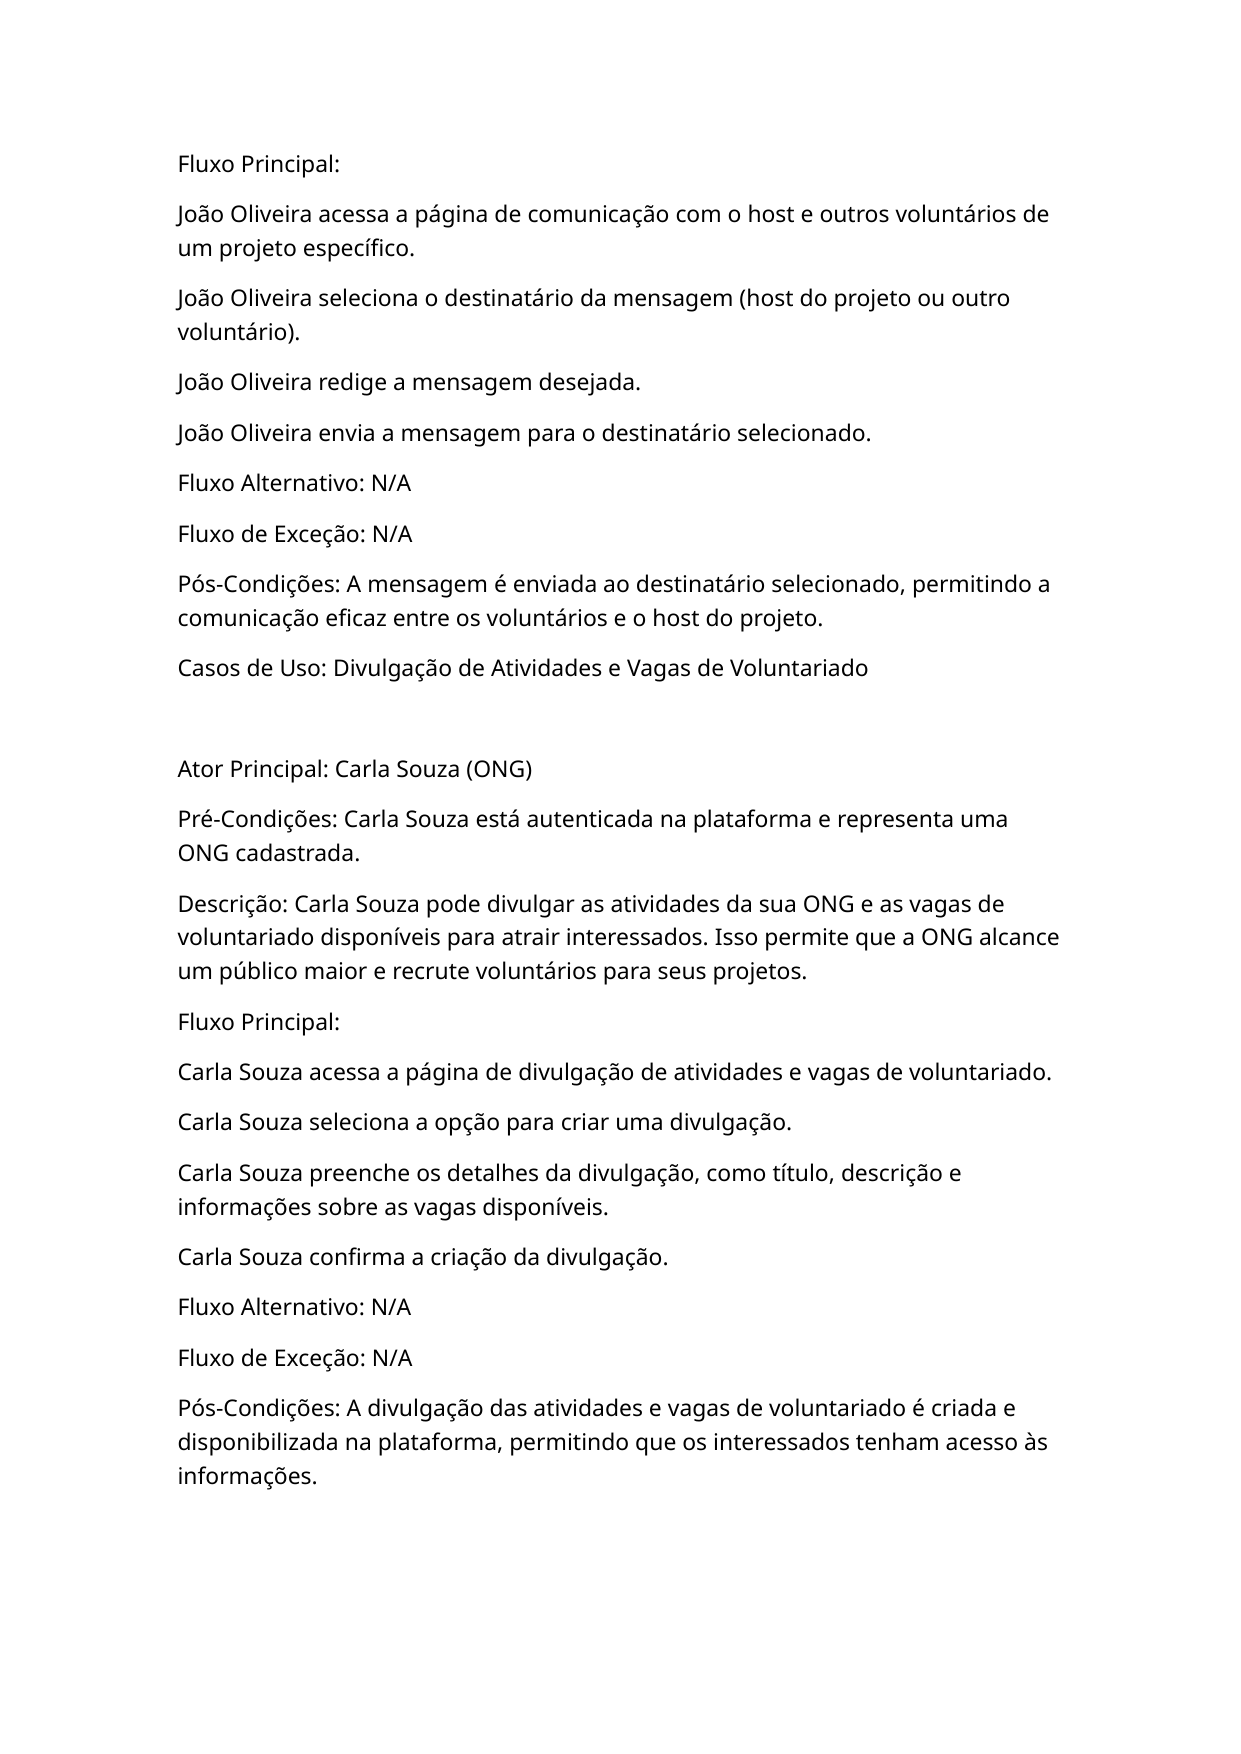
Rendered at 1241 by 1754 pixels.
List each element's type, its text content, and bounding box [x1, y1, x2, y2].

text Carla Souza seleciona a opção para criar uma divulgação. [177, 1106, 1063, 1138]
text Ator Principal: Carla Souza (ONG) [177, 753, 1063, 784]
text Carla Souza preenche os detalhes da divulgação, como título, descrição e informações sobre as vagas disponíveis. [177, 1157, 1063, 1222]
text Fluxo de Exceção: N/A [177, 1342, 1063, 1373]
text João Oliveira redige a mensagem desejada. [177, 366, 1063, 398]
text Pré-Condições: Carla Souza está autenticada na plataforma e representa uma ONG cadastrada. [177, 803, 1063, 868]
text Fluxo Principal: [177, 148, 1063, 179]
text Pós-Condições: A mensagem é enviada ao destinatário selecionado, permitindo a comunicação eficaz entre os voluntários e o host do projeto. [177, 568, 1063, 633]
text Pós-Condições: A divulgação das atividades e vagas de voluntariado é criada e disponibilizada na plataforma, permitindo que os interessados tenham acesso às informações. [177, 1392, 1063, 1491]
text Fluxo Alternativo: N/A [177, 1291, 1063, 1323]
text Carla Souza acessa a página de divulgação de atividades e vagas de voluntariado. [177, 1056, 1063, 1087]
text Fluxo Alternativo: N/A [177, 467, 1063, 498]
text João Oliveira seleciona o destinatário da mensagem (host do projeto ou outro voluntário). [177, 282, 1063, 347]
text Descrição: Carla Souza pode divulgar as atividades da sua ONG e as vagas de voluntariado disponíveis para atrair interessados. Isso permite que a ONG alcance um público maior e recrute voluntários para seus projetos. [177, 888, 1063, 986]
text Fluxo Principal: [177, 1006, 1063, 1037]
text João Oliveira envia a mensagem para o destinatário selecionado. [177, 417, 1063, 448]
text Carla Souza confirma a criação da divulgação. [177, 1241, 1063, 1272]
text João Oliveira acessa a página de comunicação com o host e outros voluntários de um projeto específico. [177, 198, 1063, 263]
text Fluxo de Exceção: N/A [177, 518, 1063, 549]
text Casos de Uso: Divulgação de Atividades e Vagas de Voluntariado [177, 652, 1063, 683]
